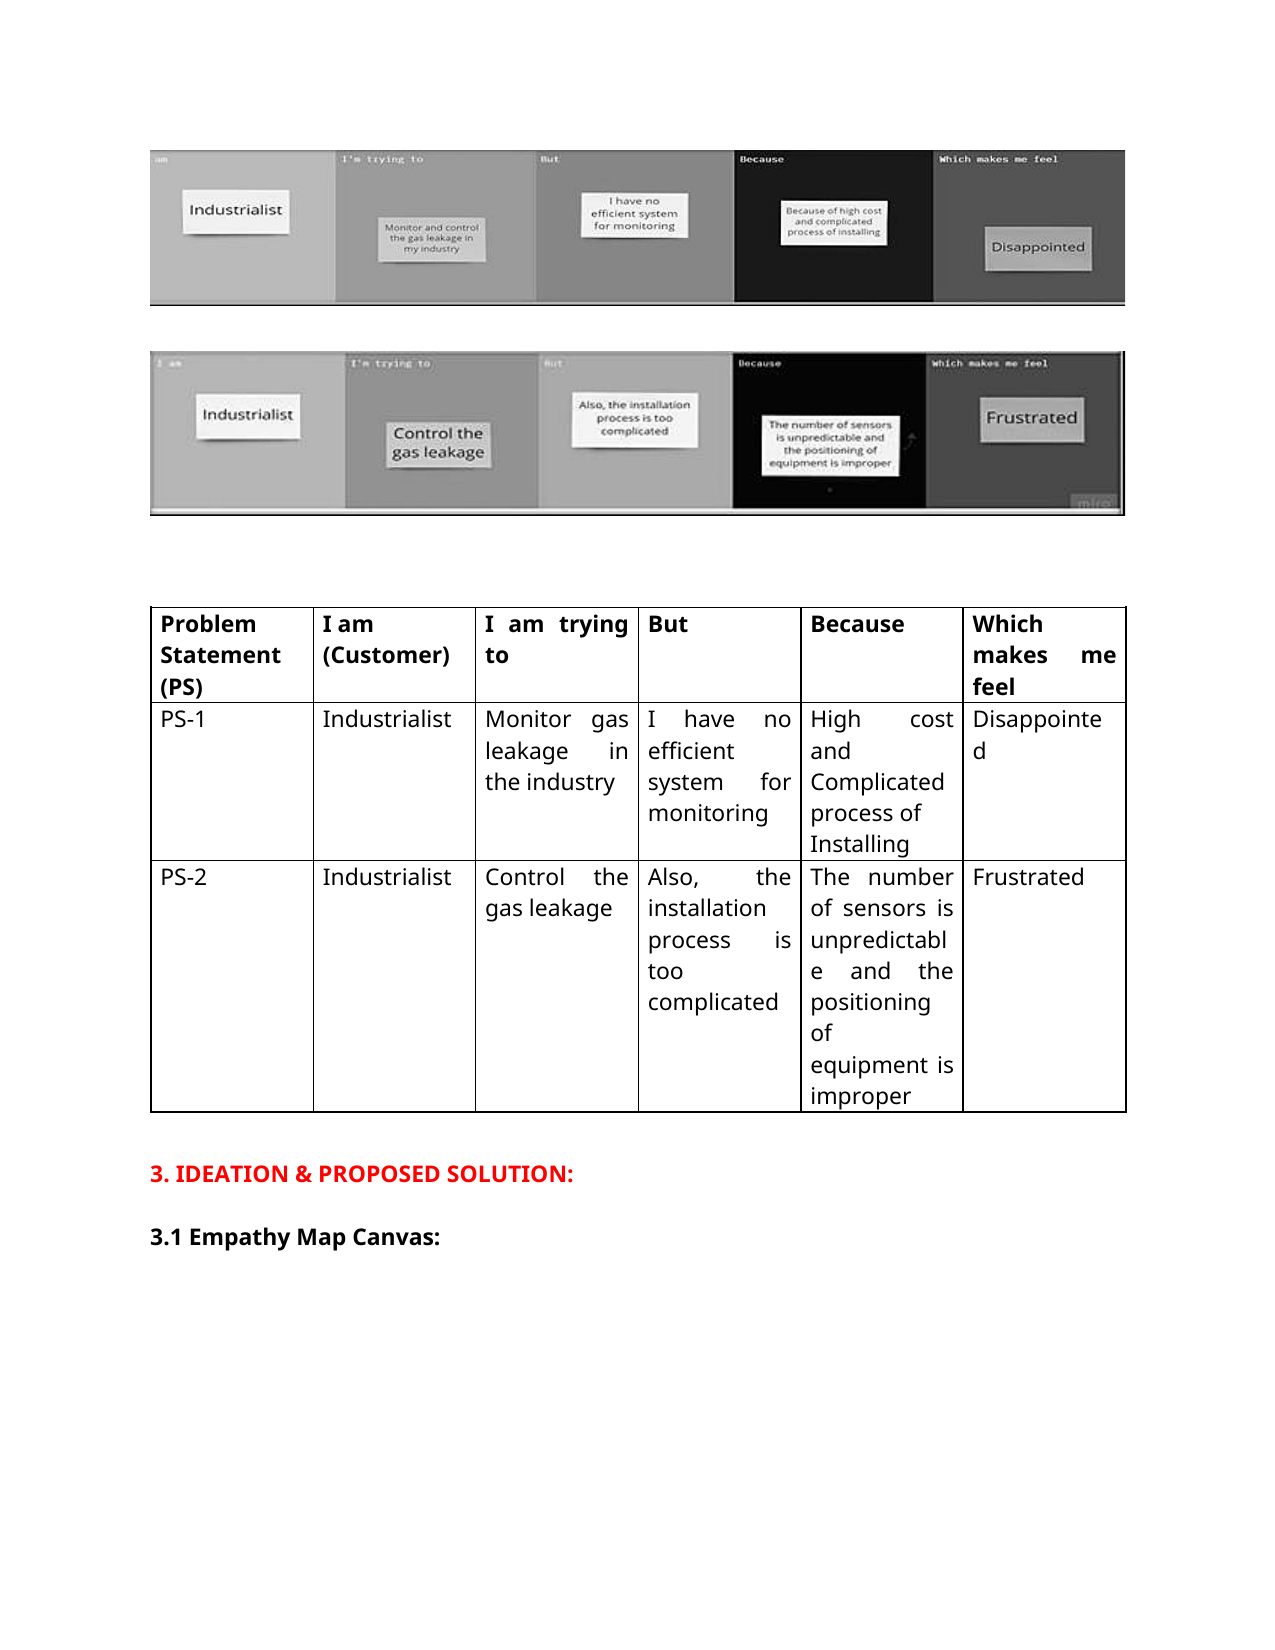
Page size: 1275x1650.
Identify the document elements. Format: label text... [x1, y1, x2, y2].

text 3.1 Empathy Map Canvas: [150, 1221, 1125, 1252]
table_cell Also, the installation process is too complicated [639, 861, 800, 1111]
table_header Problem Statement (PS) [152, 608, 313, 702]
table_cell Industrialist [314, 861, 475, 1111]
table_header Because [802, 608, 962, 702]
table_cell The number of sensors is unpredictable and the positioning of equipment is improper [802, 861, 962, 1111]
table_header I am (Customer) [314, 608, 475, 702]
text 3. IDEATION & PROPOSED SOLUTION: [150, 1158, 1125, 1189]
table_cell Control the gas leakage [476, 861, 638, 1111]
picture [150, 150, 1125, 306]
table_header I am trying to [476, 608, 638, 702]
table_cell I have no efficient system for monitoring [639, 703, 800, 859]
table_header Which makes me feel [964, 608, 1125, 702]
table_cell PS-1 [152, 703, 313, 859]
table_header But [639, 608, 800, 702]
table_cell PS-2 [152, 861, 313, 1111]
table_cell Disappointed [964, 703, 1125, 859]
table_cell High cost and Complicated process of Installing [802, 703, 962, 859]
table_cell Monitor gas leakage in the industry [476, 703, 638, 859]
table_cell Frustrated [964, 861, 1125, 1111]
table_cell Industrialist [314, 703, 475, 859]
picture [150, 351, 1125, 516]
